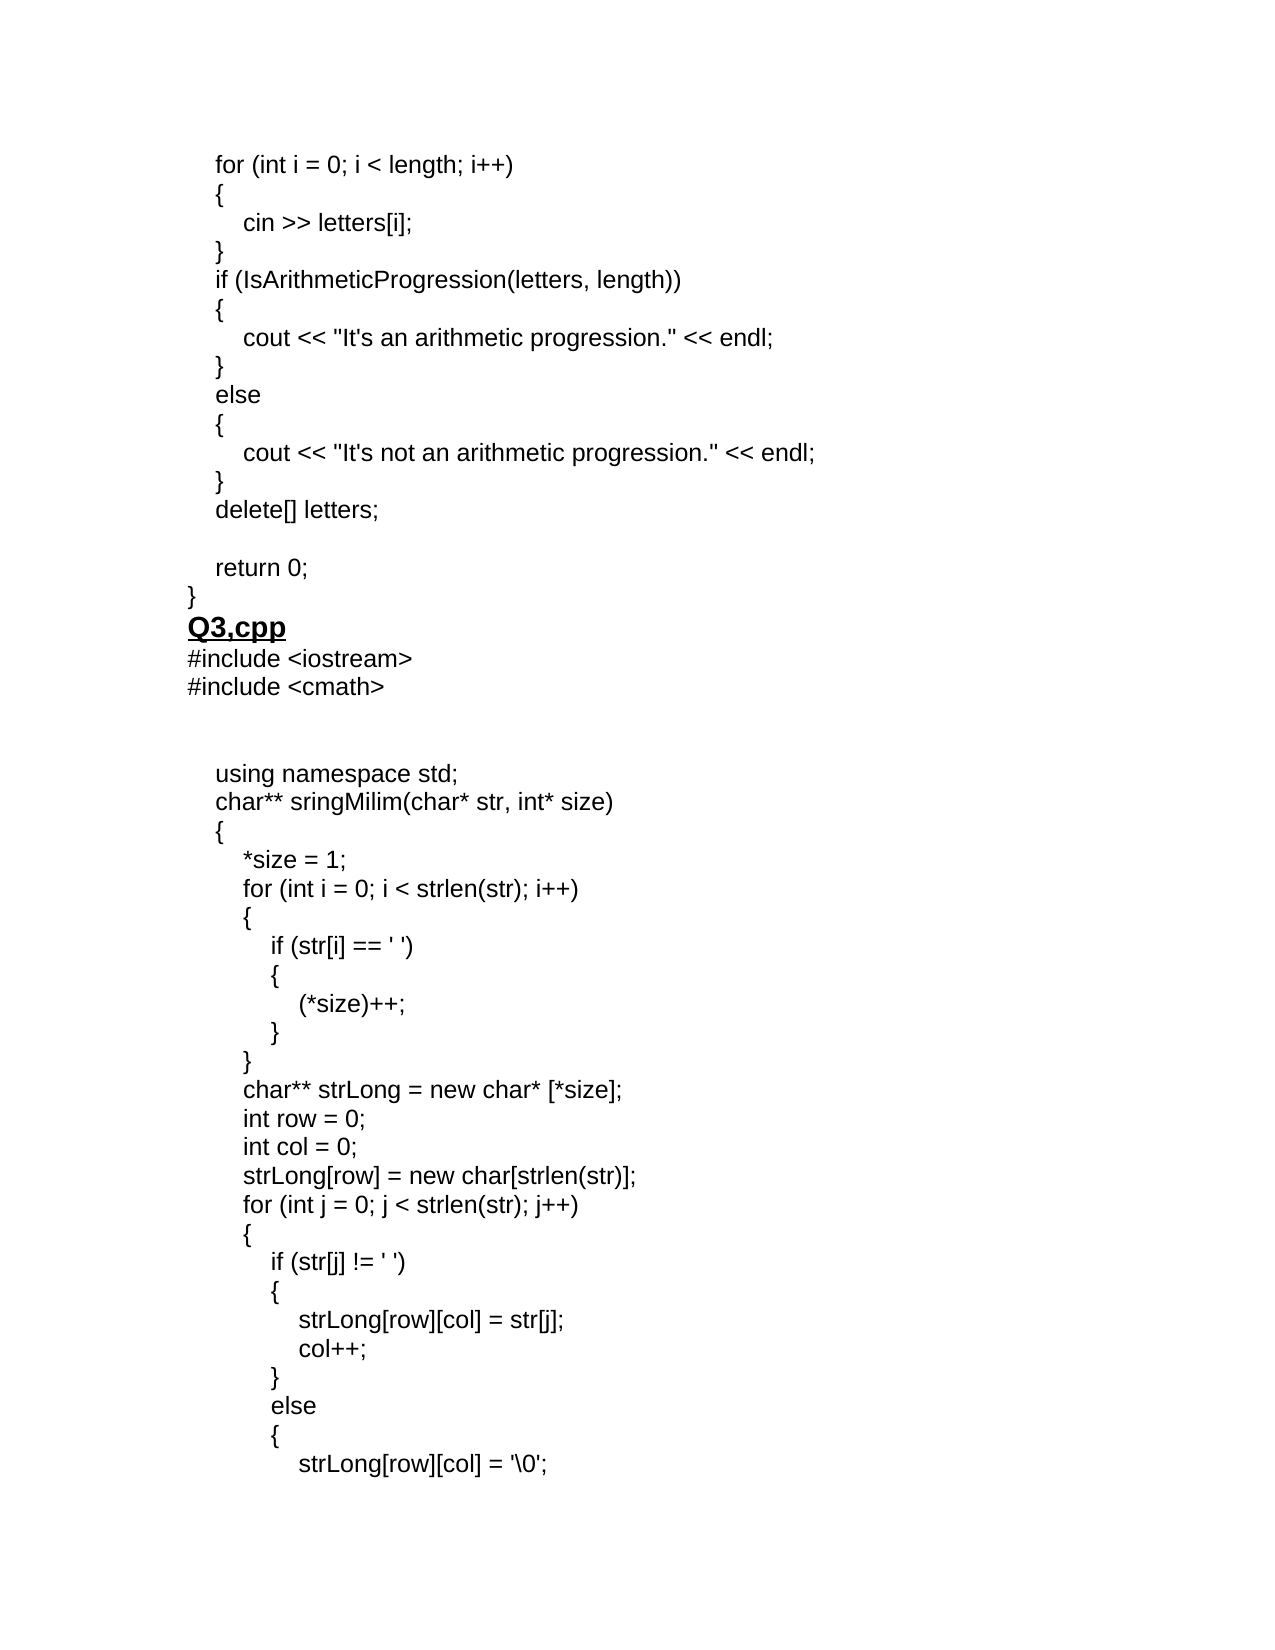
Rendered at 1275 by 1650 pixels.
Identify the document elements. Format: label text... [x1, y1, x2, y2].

text } [187, 466, 1087, 495]
text (*size)++; [187, 988, 1087, 1017]
text cin >> letters[i]; [187, 207, 1087, 236]
text { [187, 816, 1087, 845]
text { [187, 409, 1087, 437]
text { [187, 179, 1087, 207]
text } [187, 351, 1087, 380]
text if (str[i] == ' ') [187, 931, 1087, 960]
text for (int i = 0; i < strlen(str); i++) [187, 873, 1087, 902]
text int row = 0; [187, 1103, 1087, 1132]
text { [187, 902, 1087, 931]
text int col = 0; [187, 1132, 1087, 1161]
text } [187, 1362, 1087, 1391]
text col++; [187, 1333, 1087, 1362]
text for (int i = 0; i < length; i++) [187, 150, 1087, 179]
text strLong[row][col] = str[j]; [187, 1305, 1087, 1333]
text { [187, 1420, 1087, 1448]
text } [187, 236, 1087, 265]
text } [187, 1017, 1087, 1046]
text #include <iostream> [187, 643, 1087, 672]
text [187, 322, 1087, 351]
text cout << "It's not an arithmetic progression." << endl; [187, 437, 1087, 466]
text { [187, 960, 1087, 988]
text } [187, 581, 1087, 610]
text strLong[row] = new char[strlen(str)]; [187, 1161, 1087, 1190]
text } [187, 1046, 1087, 1075]
text delete[] letters; [187, 495, 1087, 524]
text { [187, 1218, 1087, 1247]
text #include <cmath> [187, 672, 1087, 701]
text for (int j = 0; j < strlen(str); j++) [187, 1190, 1087, 1218]
text using namespace std; [187, 758, 1087, 787]
text { [187, 294, 1087, 322]
text if (str[j] != ' ') [187, 1247, 1087, 1276]
text char** sringMilim(char* str, int* size) [187, 787, 1087, 816]
text { [187, 1276, 1087, 1305]
text Q3,cpp [187, 610, 1087, 643]
text strLong[row][col] = '\0'; [187, 1448, 1087, 1477]
text else [187, 380, 1087, 409]
text *size = 1; [187, 845, 1087, 873]
text if (IsArithmeticProgression(letters, length)) [187, 265, 1087, 294]
text char** strLong = new char* [*size]; [187, 1075, 1087, 1103]
text return 0; [187, 552, 1087, 581]
text else [187, 1391, 1087, 1420]
